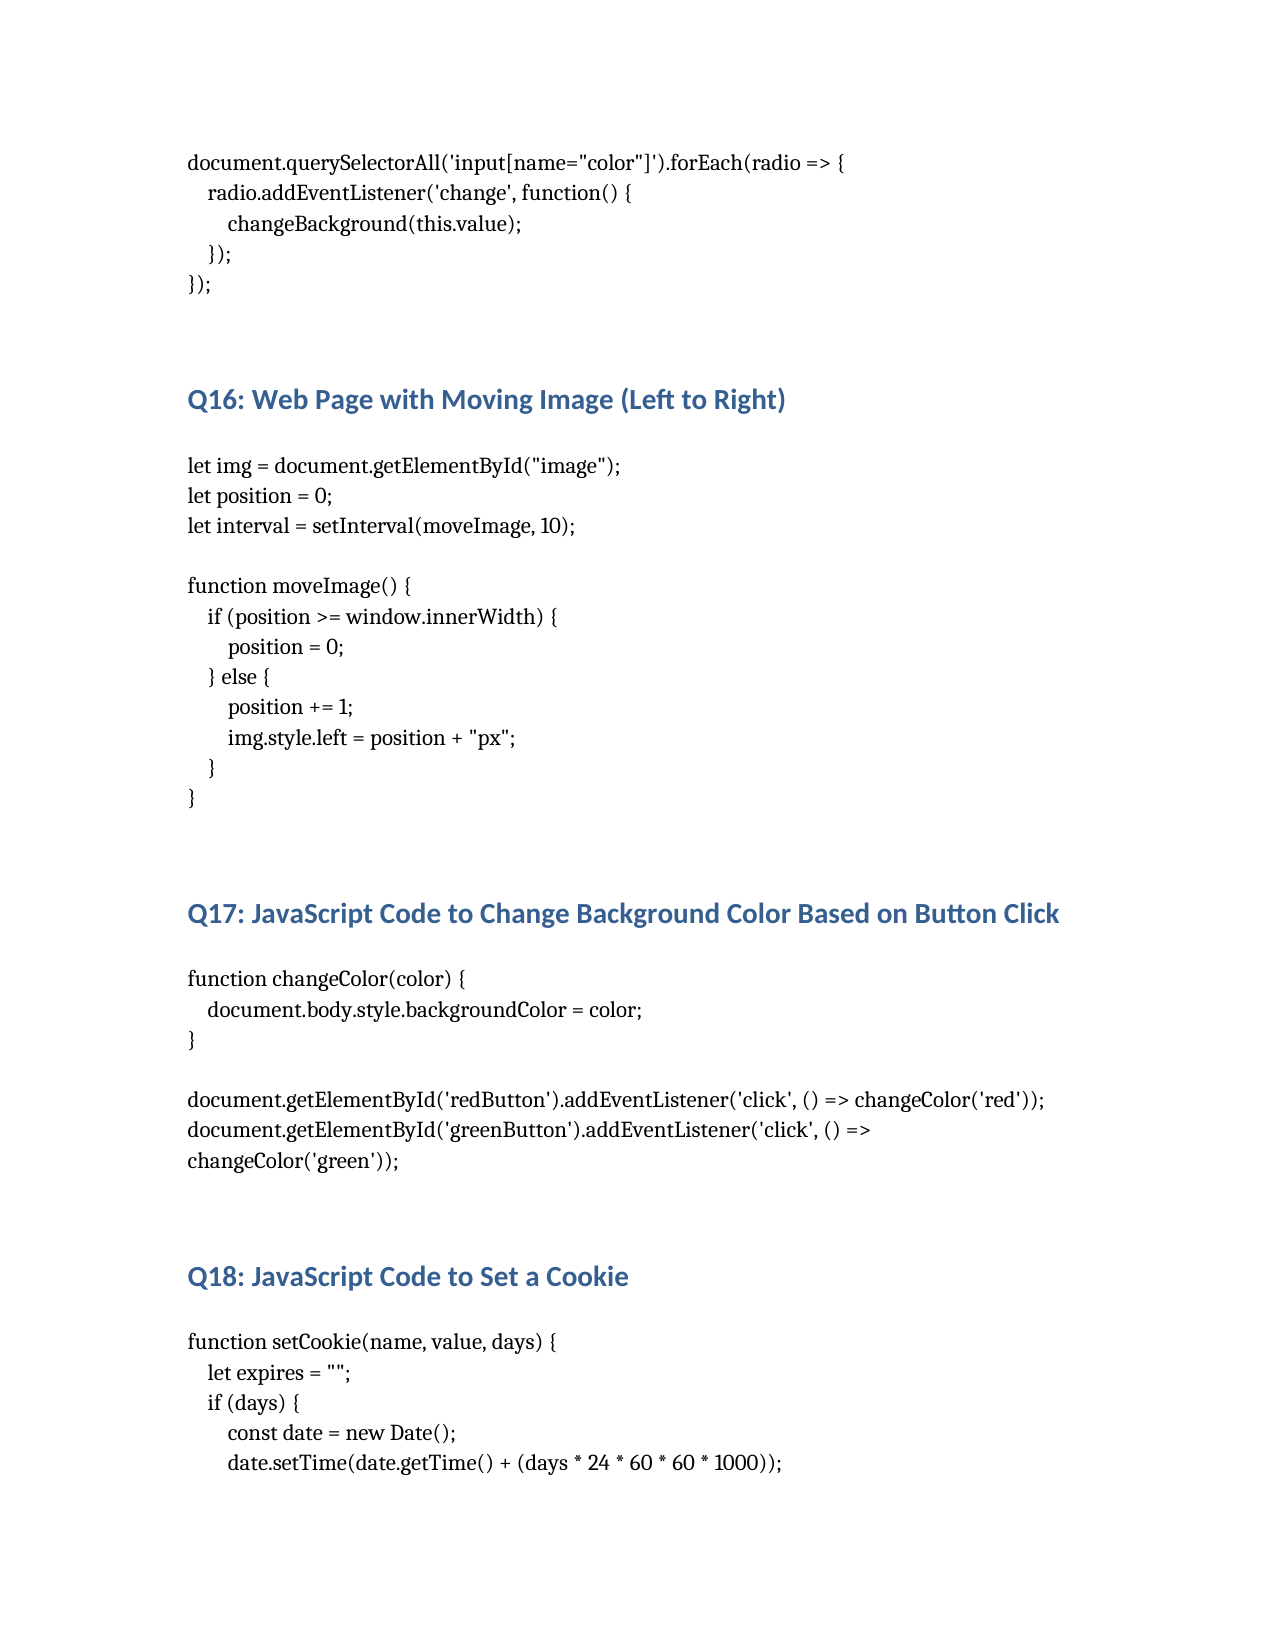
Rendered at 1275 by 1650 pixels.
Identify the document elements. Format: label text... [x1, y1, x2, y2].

text let img = document.getElementById("image"); let position = 0; let interval = setInterval(moveImage, 10); function moveImage() { if (position >= window.innerWidth) { position = 0; } else { position += 1; img.style.left = position + "px"; } } [187, 422, 1087, 841]
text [187, 1299, 1087, 1476]
text function changeColor(color) { document.body.style.backgroundColor = color; } document.getElementById('redButton').addEventListener('click', () => changeColor('red')); document.getElementById('greenButton').addEventListener('click', () => changeColor('green')); [187, 936, 1087, 1204]
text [187, 150, 1087, 327]
subtitle Q17: JavaScript Code to Change Background Color Based on Button Click [187, 895, 1087, 931]
subtitle Q18: JavaScript Code to Set a Cookie [187, 1258, 1087, 1293]
subtitle Q16: Web Page with Moving Image (Left to Right) [187, 381, 1087, 417]
